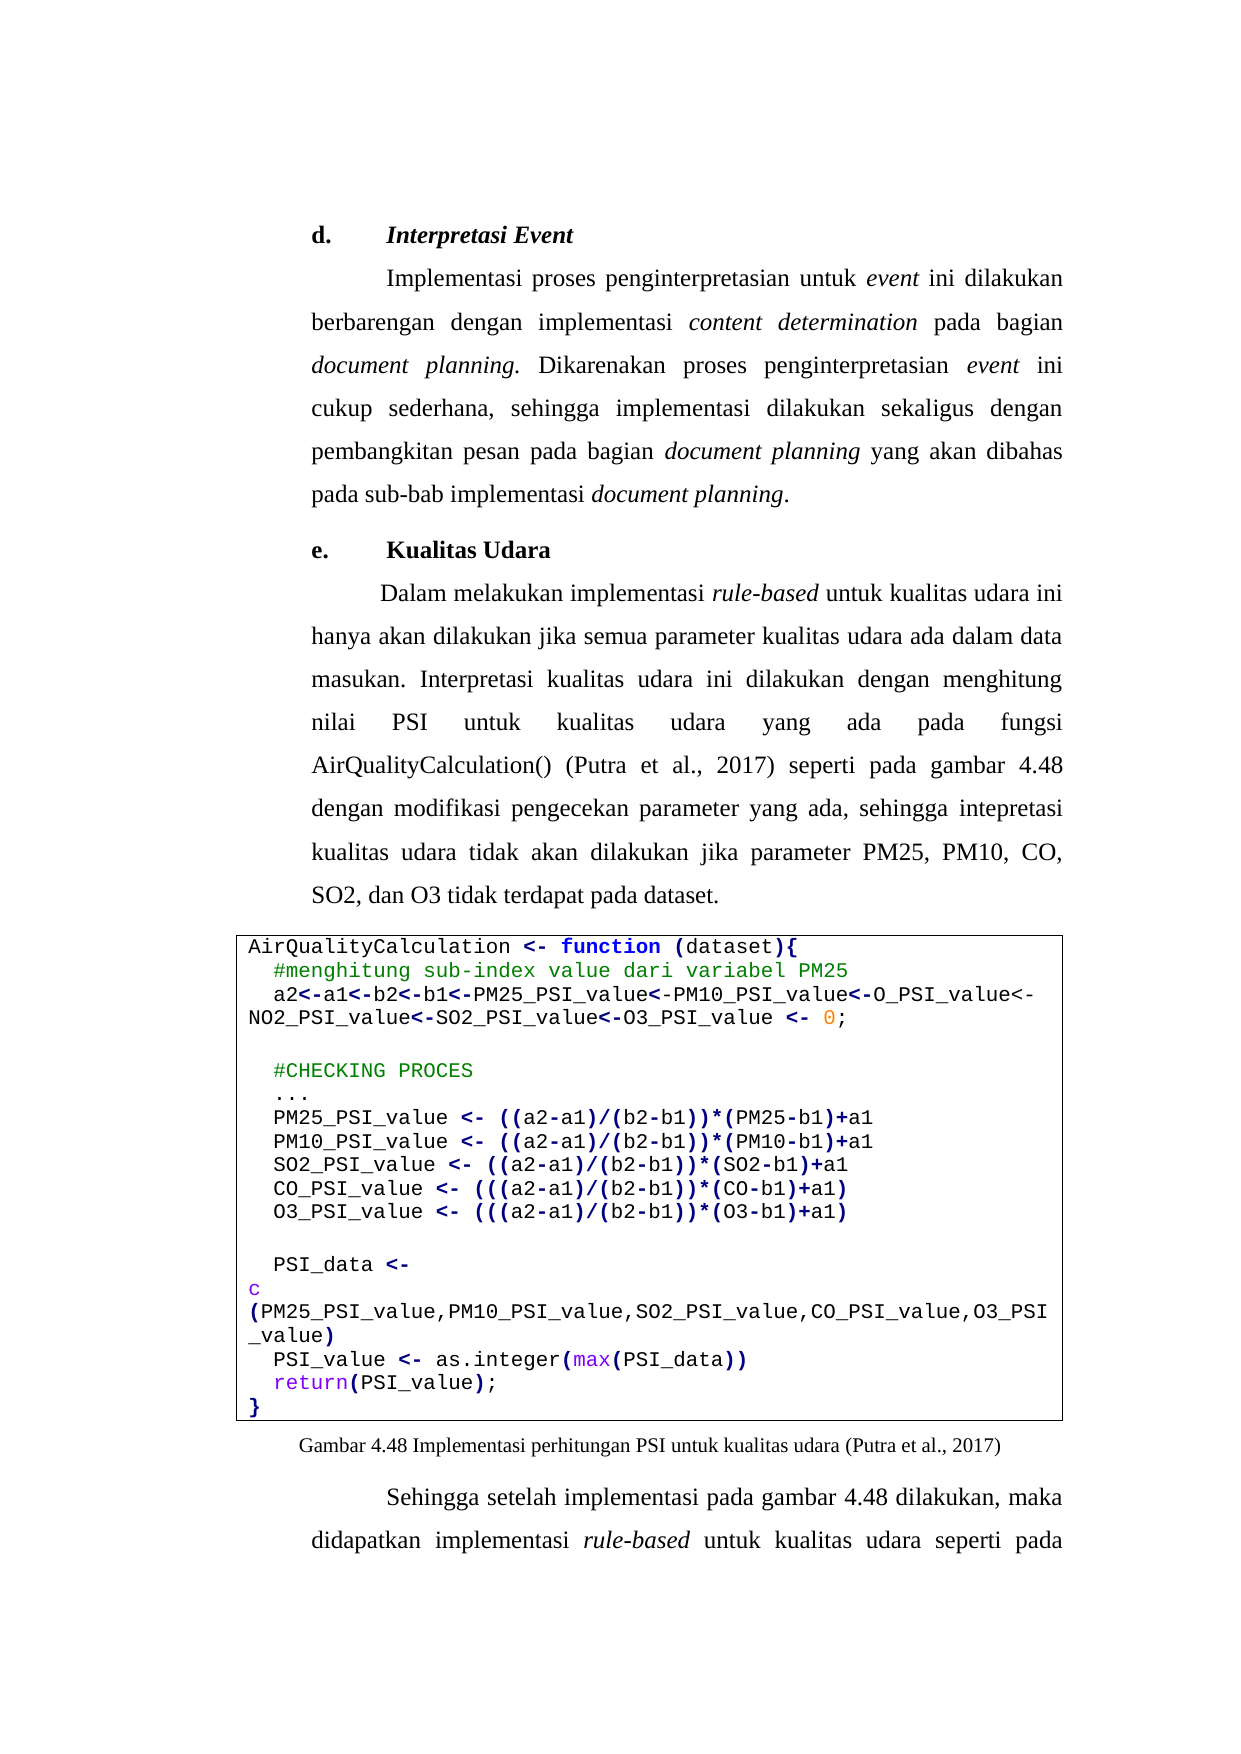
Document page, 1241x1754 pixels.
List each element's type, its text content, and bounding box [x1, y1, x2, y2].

text Implementasi proses penginterpretasian untuk event ini dilakukan berbarengan dengan implementasi content determination pada bagian document planning. Dikarenakan proses penginterpretasian event ini cukup sederhana, sehingga implementasi dilakukan sekaligus dengan pembangkitan pesan pada bagian document planning yang akan dibahas pada sub-bab implementasi document planning. [311, 263, 1063, 508]
list Dalam melakukan implementasi rule-based untuk kualitas udara ini hanya akan dilakukan jika semua parameter kualitas udara ada dalam data masukan. Interpretasi kualitas udara ini dilakukan dengan menghitung nilai PSI untuk kualitas udara yang ada pada fungsi AirQualityCalculation() (Putra et al., 2017) seperti pada gambar 4.48 dengan modifikasi pengecekan parameter yang ada, sehingga intepretasi kualitas udara tidak akan dilakukan jika parameter PM25, PM10, CO, SO2, dan O3 tidak terdapat pada dataset. [311, 578, 1063, 908]
text Gambar 4.48 Implementasi perhitungan PSI untuk kualitas udara (Putra et al., 2017) [236, 1433, 1063, 1457]
list Interpretasi Event [311, 220, 1063, 249]
list Kualitas Udara [311, 535, 1063, 563]
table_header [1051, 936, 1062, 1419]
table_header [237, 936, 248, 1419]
